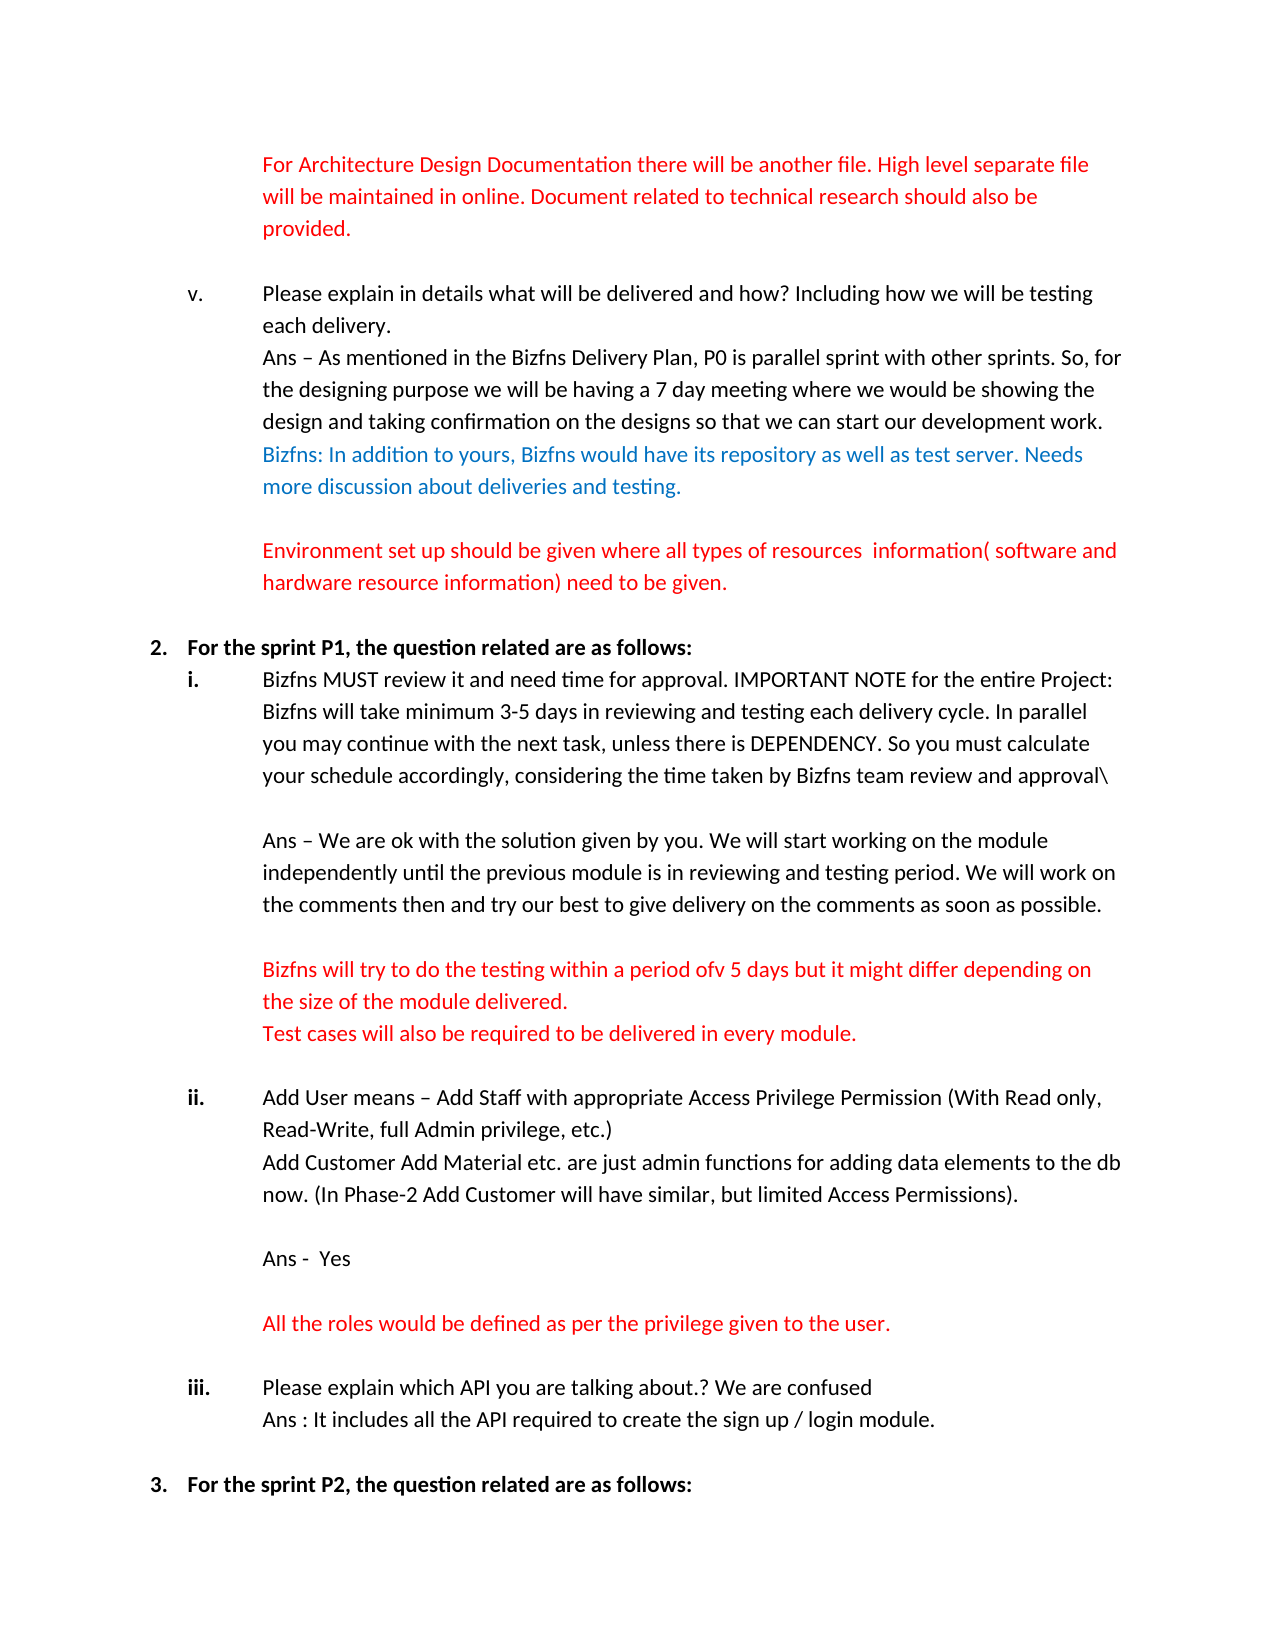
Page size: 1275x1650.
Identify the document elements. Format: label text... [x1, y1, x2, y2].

list Bizfns: In addition to yours, Bizfns would have its repository as well as test server. Needs more discussion about deliveries and testing. [262, 440, 1125, 500]
list For the sprint P1, the question related are as follows: [150, 633, 1125, 661]
list Ans - Yes [262, 1244, 1125, 1272]
list Add Customer Add Material etc. are just admin functions for adding data elements to the db now. (In Phase-2 Add Customer will have similar, but limited Access Permissions). [262, 1148, 1125, 1208]
list Please explain in details what will be delivered and how? Including how we will be testing each delivery. [187, 279, 1125, 339]
list For the sprint P2, the question related are as follows: [150, 1470, 1125, 1498]
list Add User means – Add Staff with appropriate Access Privilege Permission (With Read only, Read-Write, full Admin privilege, etc.) [187, 1083, 1125, 1144]
list Ans – As mentioned in the Bizfns Delivery Plan, P0 is parallel sprint with other sprints. So, for the designing purpose we will be having a 7 day meeting where we would be showing the design and taking confirmation on the designs so that we can start our development work. [262, 343, 1125, 436]
list All the roles would be defined as per the privilege given to the user. [262, 1309, 1125, 1337]
list Test cases will also be required to be delivered in every module. [262, 1019, 1125, 1047]
list Please explain which API you are talking about.? We are confused [187, 1373, 1125, 1401]
list Bizfns MUST review it and need time for approval. IMPORTANT NOTE for the entire Project: Bizfns will take minimum 3-5 days in reviewing and testing each delivery cycle. In parallel you may continue with the next task, unless there is DEPENDENCY. So you must calculate your schedule accordingly, considering the time taken by Bizfns team review and approval\ [187, 665, 1125, 789]
list Bizfns will try to do the testing within a period ofv 5 days but it might differ depending on the size of the module delivered. [262, 955, 1125, 1015]
list Ans – We are ok with the solution given by you. We will start working on the module independently until the previous module is in reviewing and testing period. We will work on the comments then and try our best to give delivery on the comments as soon as possible. [262, 826, 1125, 918]
list For Architecture Design Documentation there will be another file. High level separate file will be maintained in online. Document related to technical research should also be provided. [262, 150, 1125, 242]
list Environment set up should be given where all types of resources information( software and hardware resource information) need to be given. [262, 536, 1125, 596]
list Ans : It includes all the API required to create the sign up / login module. [262, 1405, 1125, 1433]
